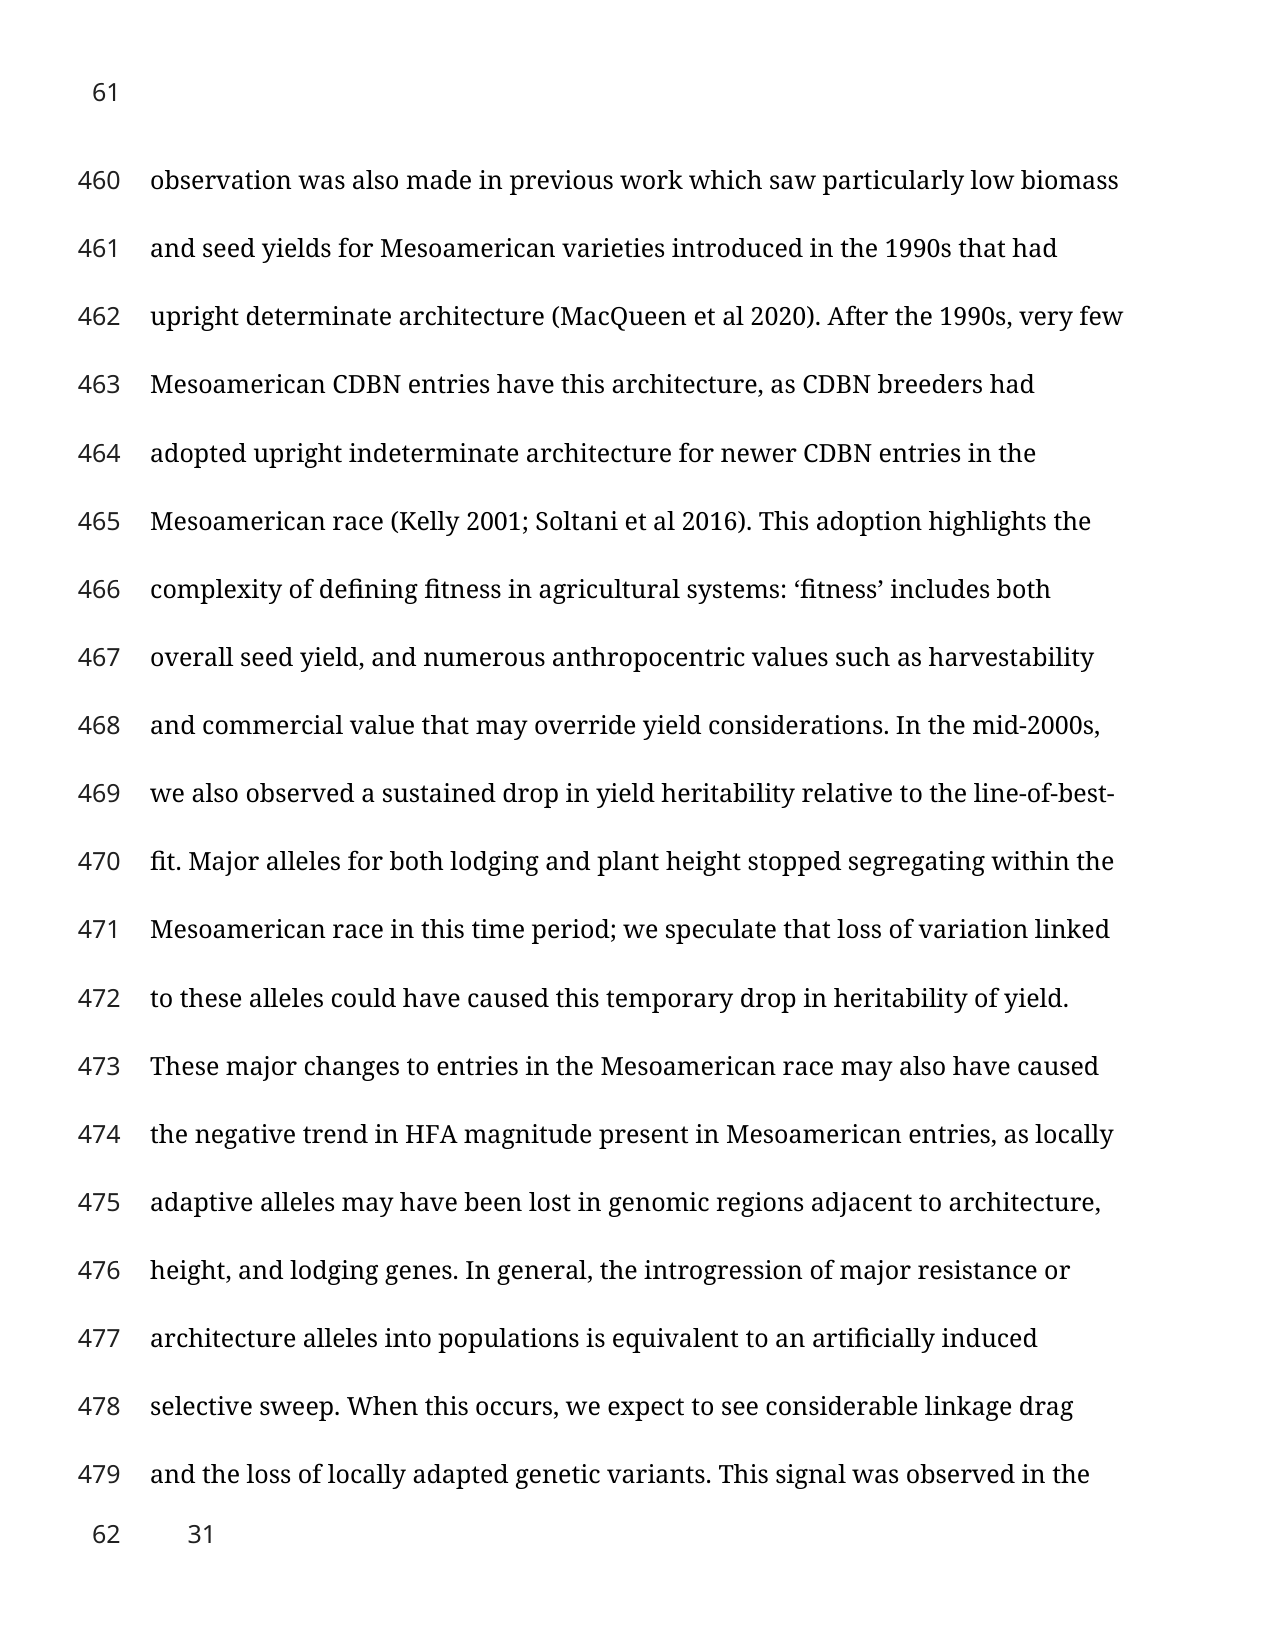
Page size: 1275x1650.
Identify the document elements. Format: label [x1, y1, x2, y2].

text [150, 163, 1125, 1491]
